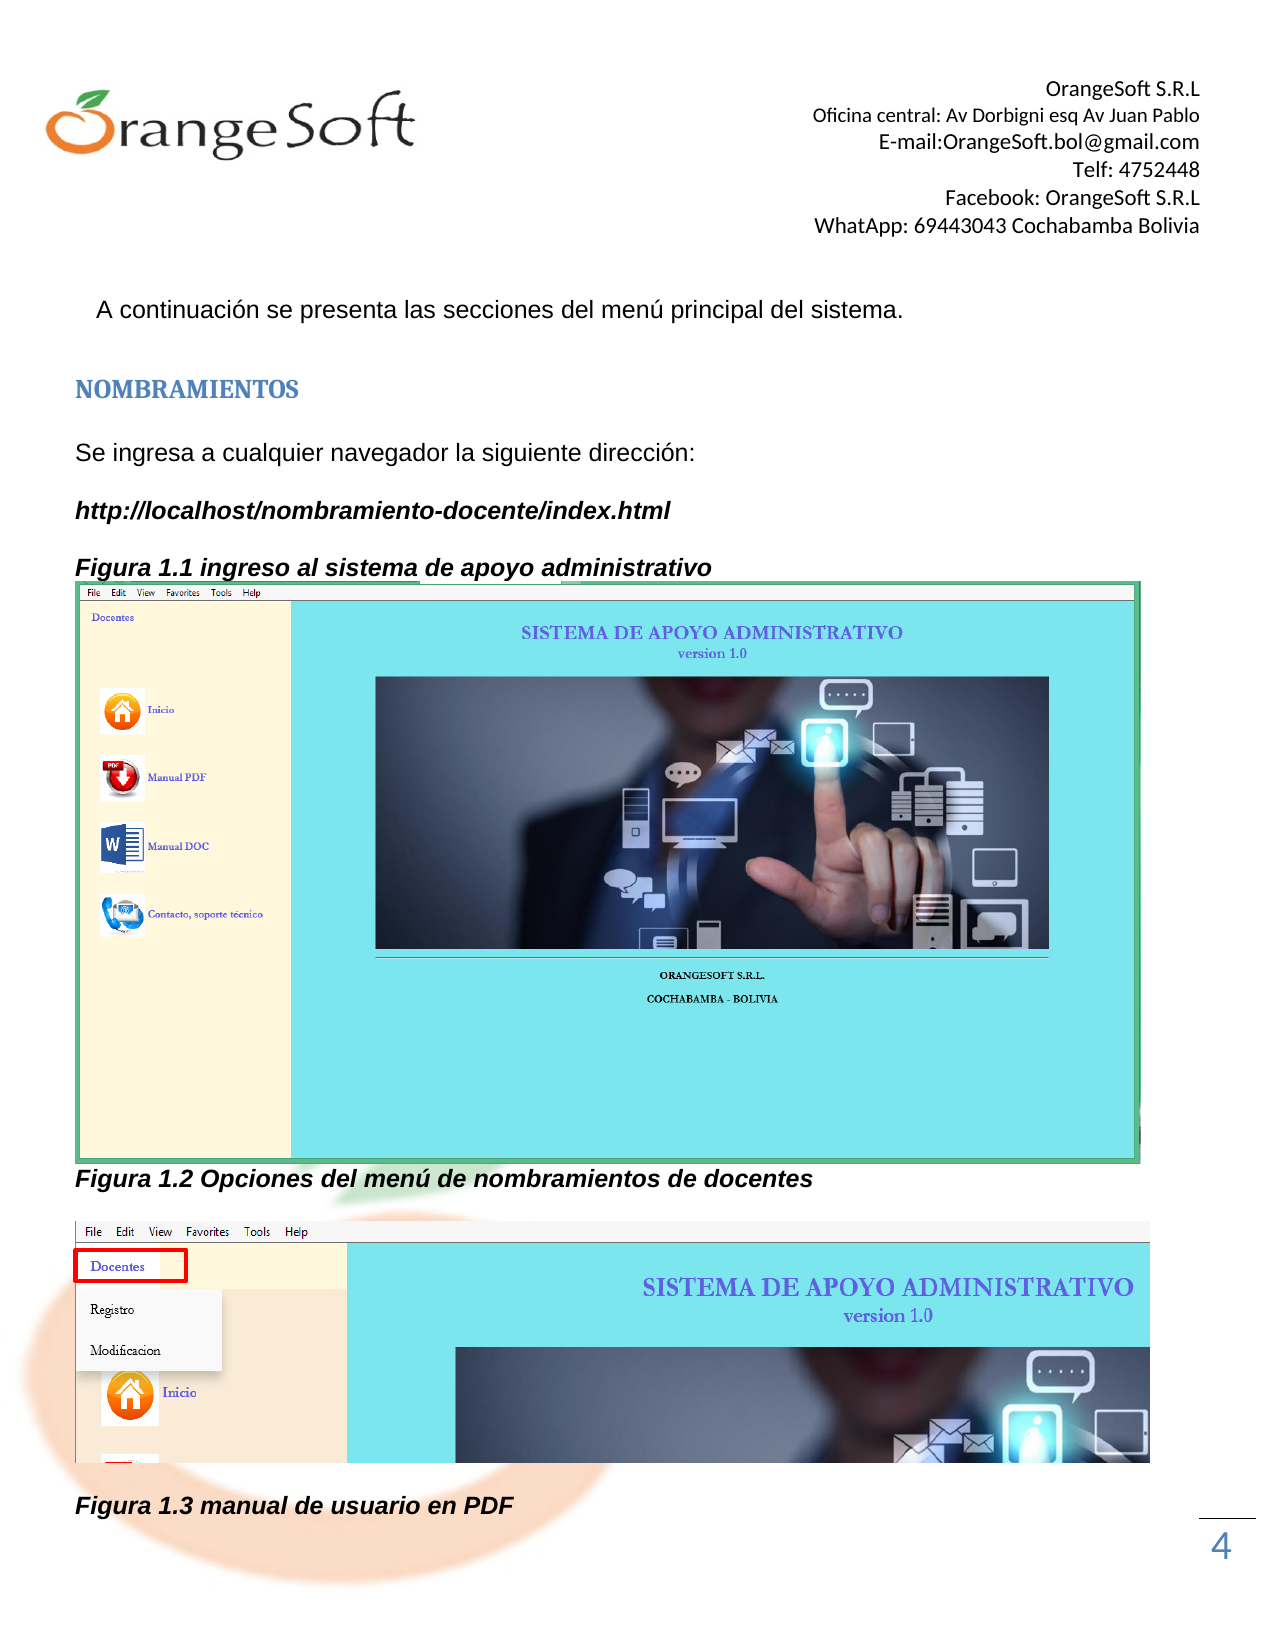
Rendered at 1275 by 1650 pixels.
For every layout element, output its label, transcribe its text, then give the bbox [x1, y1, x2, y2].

picture [23, 74, 565, 195]
text http://localhost/nombramiento-docente/index.html [75, 496, 1200, 524]
text Figura 1.3 manual de usuario en PDF [75, 1491, 1200, 1520]
text A continuación se presenta las secciones del menú principal del sistema. [75, 295, 1200, 324]
text Figura 1.1 ingreso al sistema de apoyo administrativo [75, 553, 1200, 582]
text Se ingresa a cualquier navegador la siguiente dirección: [75, 438, 1200, 467]
subtitle NOMBRAMIENTOS [75, 374, 1200, 405]
text Figura 1.2 Opciones del menú de nombramientos de docentes [75, 1164, 1200, 1192]
picture [0, 581, 1150, 1647]
